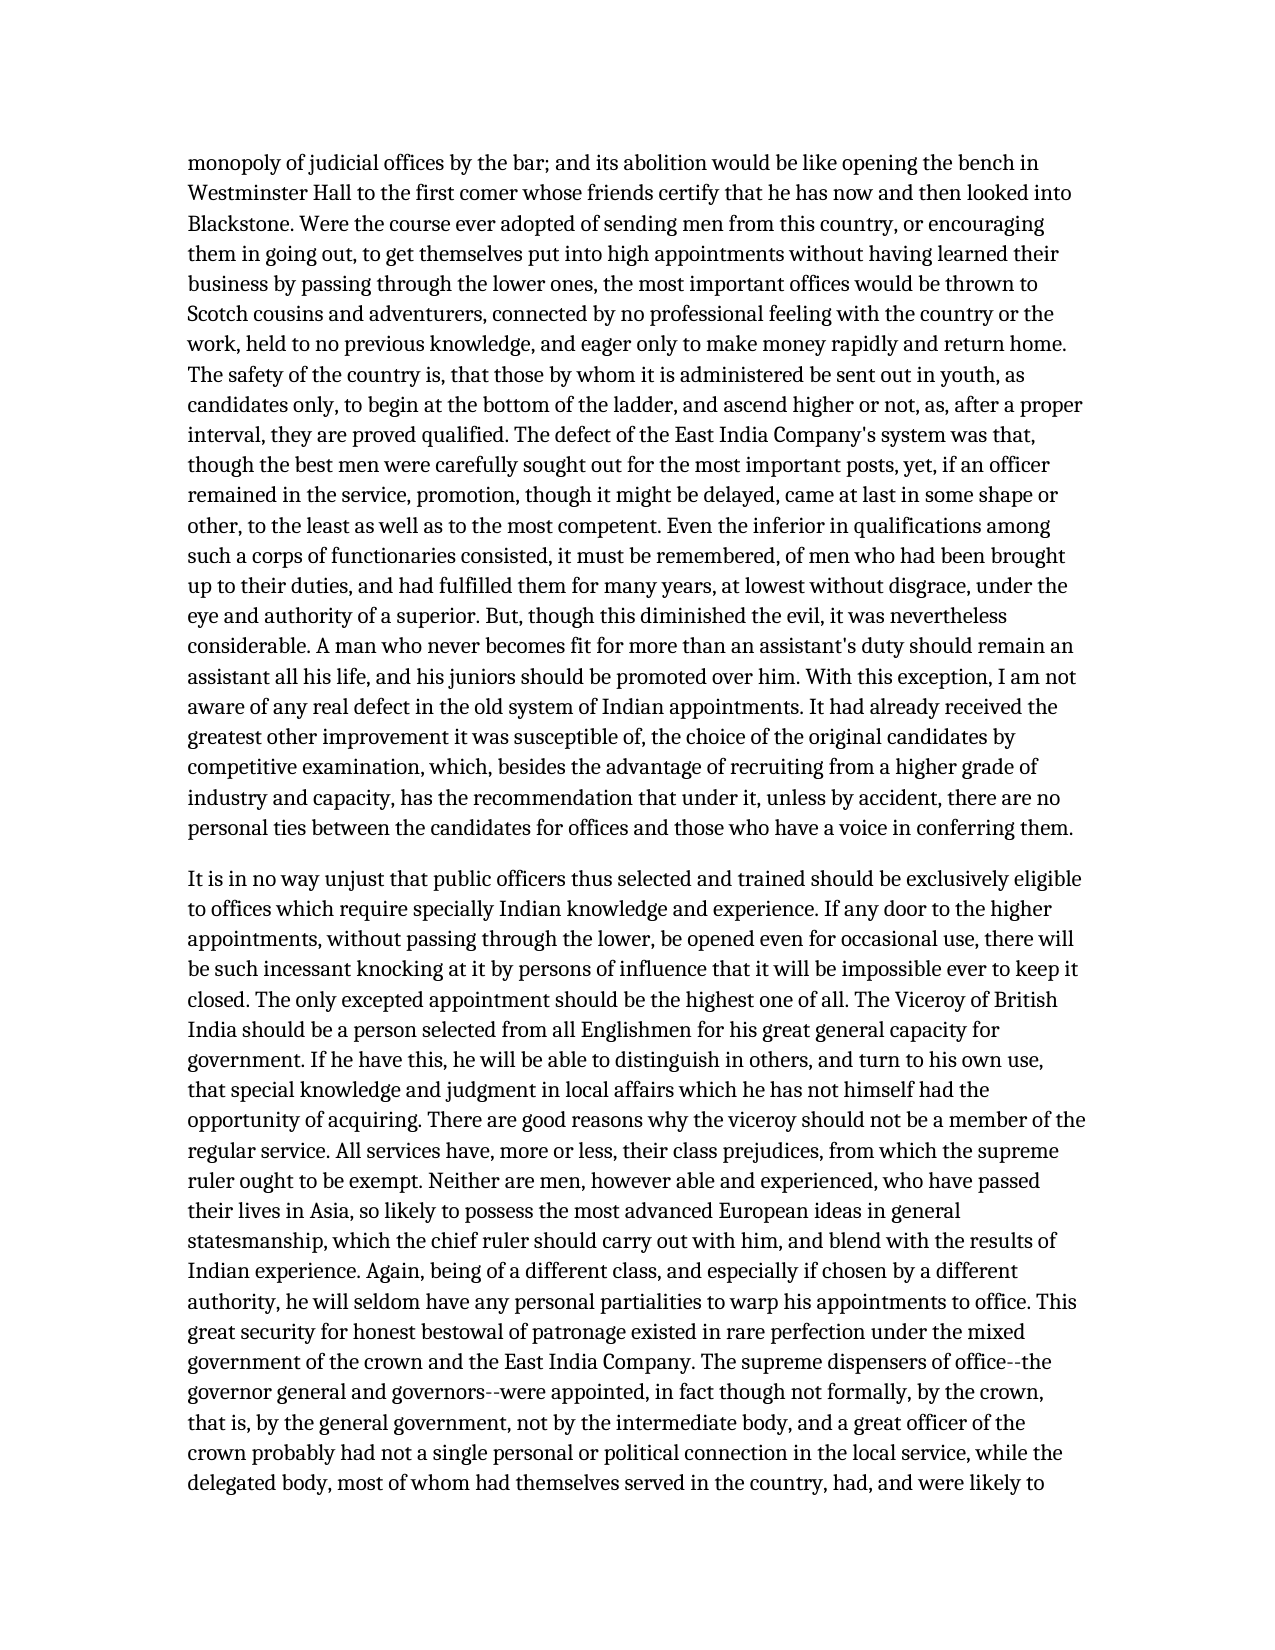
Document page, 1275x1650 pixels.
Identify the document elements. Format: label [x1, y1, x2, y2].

text [187, 866, 1087, 1496]
text [187, 150, 1087, 841]
